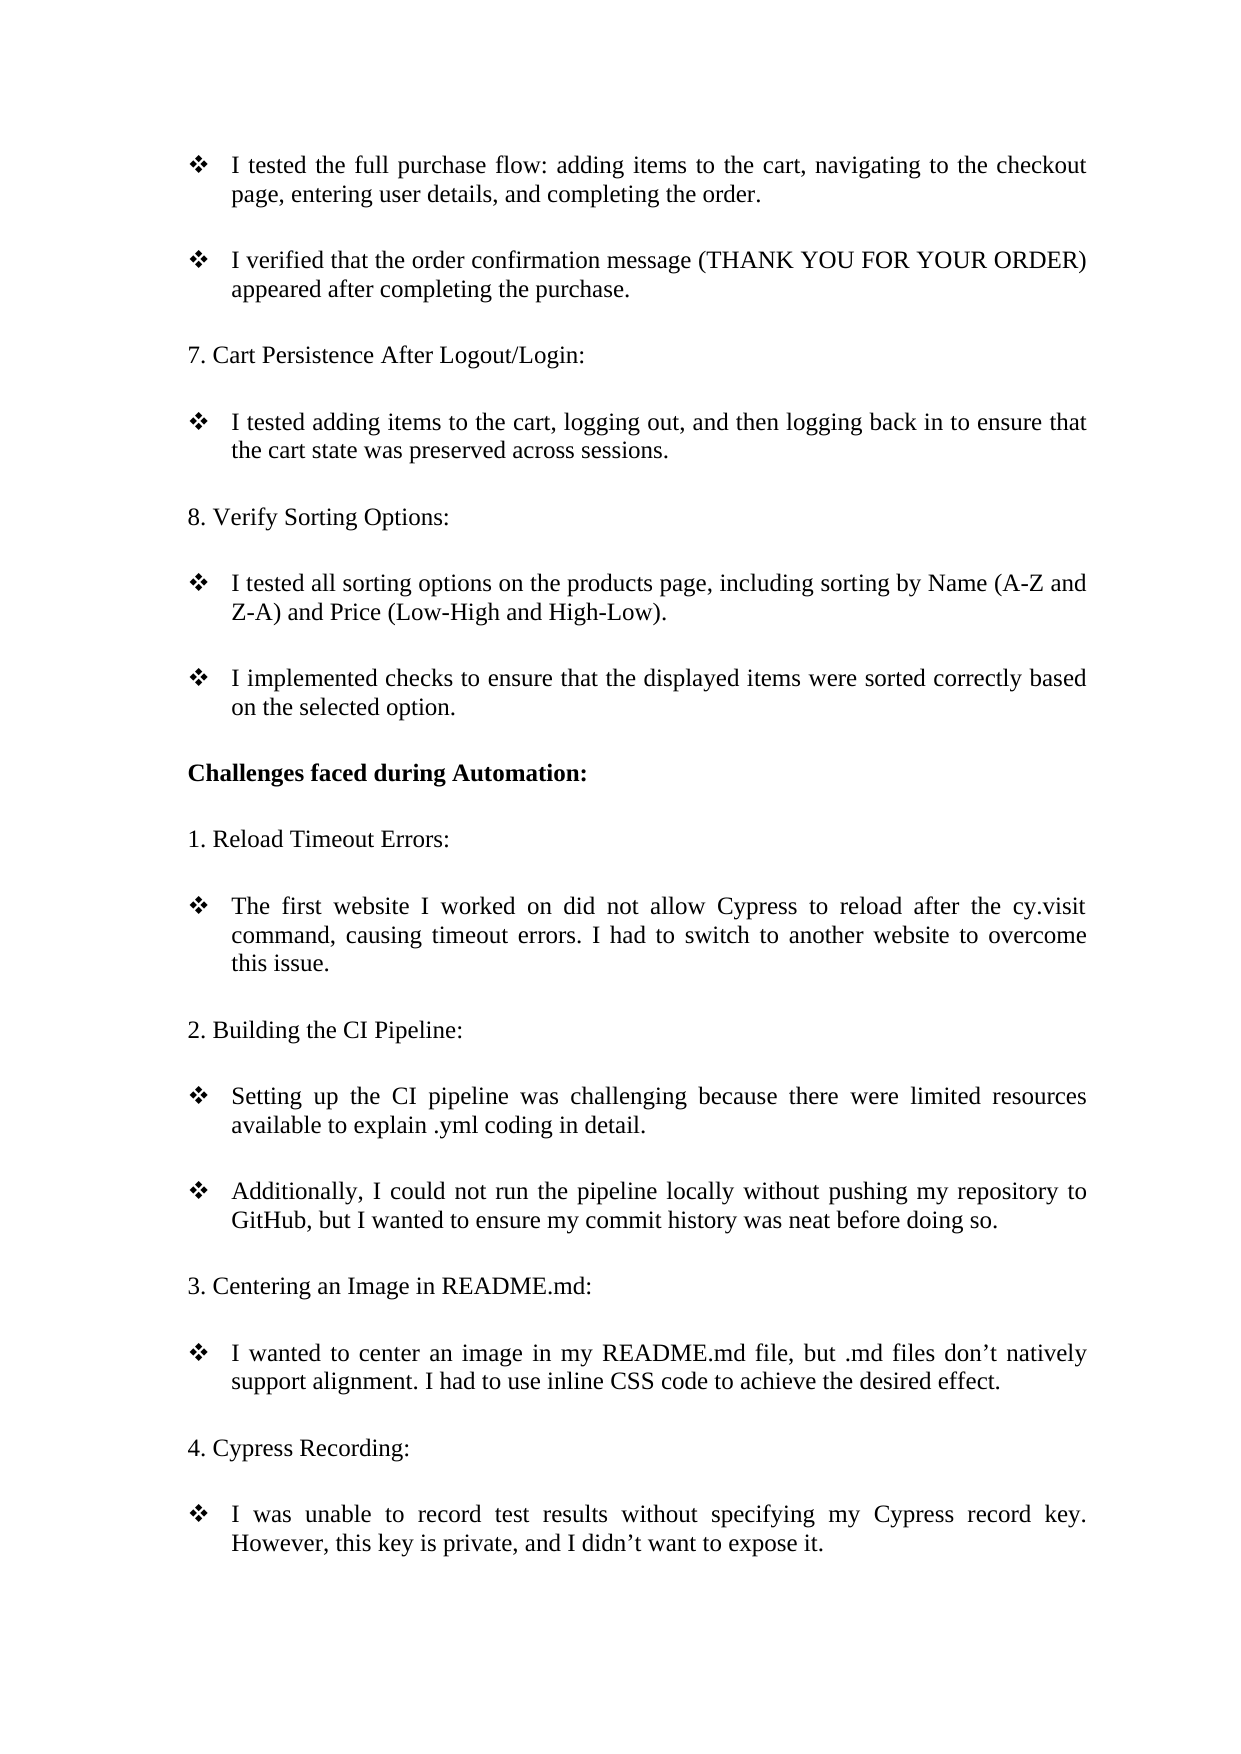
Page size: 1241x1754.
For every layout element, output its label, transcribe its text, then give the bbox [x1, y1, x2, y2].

text 8. Verify Sorting Options: [187, 502, 1088, 530]
list Additionally, I could not run the pipeline locally without pushing my repository to GitHub, but I wanted to ensure my commit history was neat before doing so. [187, 1176, 1088, 1234]
list I tested the full purchase flow: adding items to the cart, navigating to the checkout page, entering user details, and completing the order. [187, 150, 1088, 207]
text Challenges faced during Automation: [187, 758, 1088, 787]
list I verified that the order confirmation message (THANK YOU FOR YOUR ORDER) appeared after completing the purchase. [187, 245, 1088, 303]
list I wanted to center an image in my README.md file, but .md files don’t natively support alignment. I had to use inline CSS code to achieve the desired effect. [187, 1338, 1088, 1395]
list 1. Reload Timeout Errors: [187, 824, 1088, 853]
list I was unable to record test results without specifying my Cypress record key. However, this key is private, and I didn’t want to expose it. [187, 1499, 1088, 1557]
text 7. Cart Persistence After Logout/Login: [187, 340, 1088, 369]
list I tested all sorting options on the products page, including sorting by Name (A-Z and Z-A) and Price (Low-High and High-Low). [187, 568, 1088, 626]
list 4. Cypress Recording: [187, 1433, 1088, 1462]
list 2. Building the CI Pipeline: [187, 1015, 1088, 1043]
list I implemented checks to ensure that the displayed items were sorted correctly based on the selected option. [187, 663, 1088, 721]
list 3. Centering an Image in README.md: [187, 1271, 1088, 1300]
list Setting up the CI pipeline was challenging because there were limited resources available to explain .yml coding in detail. [187, 1081, 1088, 1139]
list I tested adding items to the cart, logging out, and then logging back in to ensure that the cart state was preserved across sessions. [187, 407, 1088, 464]
list The first website I worked on did not allow Cypress to reload after the cy.visit command, causing timeout errors. I had to switch to another website to overcome this issue. [187, 891, 1088, 977]
